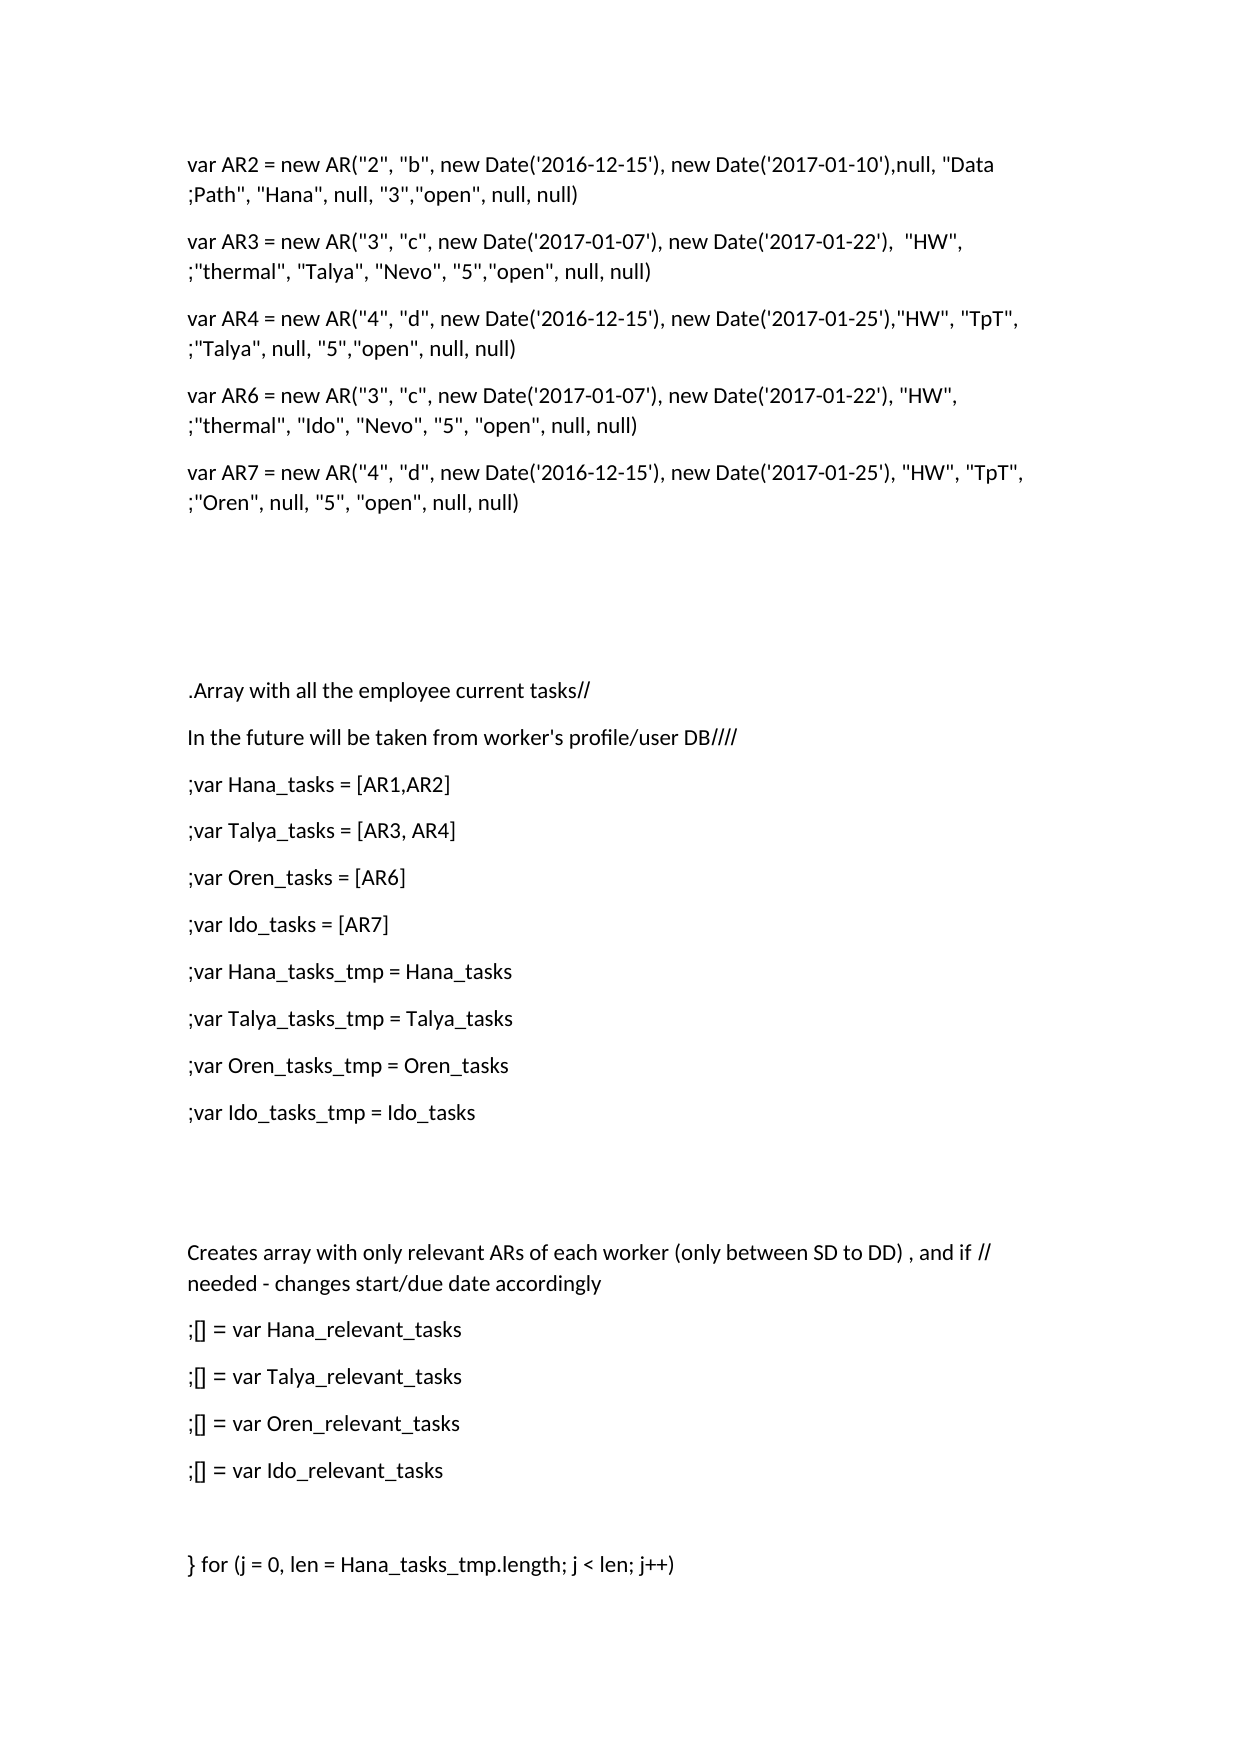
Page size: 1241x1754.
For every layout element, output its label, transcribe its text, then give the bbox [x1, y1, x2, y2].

text for (j = 0, len = Hana_tasks_tmp.length; j < len; j++) { [187, 1550, 1053, 1578]
text var Ido_tasks_tmp = Ido_tasks; [187, 1098, 1053, 1126]
text var Talya_tasks = [AR3, AR4]; [187, 817, 1053, 845]
text //Creates array with only relevant ARs of each worker (only between SD to DD) , and if needed - changes start/due date accordingly [187, 1238, 1053, 1297]
text ////In the future will be taken from worker's profile/user DB [187, 723, 1053, 751]
text var Oren_relevant_tasks = []; [187, 1409, 1053, 1437]
text var AR6 = new AR("3", "c", new Date('2017-01-07'), new Date('2017-01-22'), "HW", "thermal", "Ido", "Nevo", "5", "open", null, null); [187, 381, 1053, 439]
text var Ido_relevant_tasks = []; [187, 1456, 1053, 1484]
text var Oren_tasks_tmp = Oren_tasks; [187, 1051, 1053, 1079]
text var AR7 = new AR("4", "d", new Date('2016-12-15'), new Date('2017-01-25'), "HW", "TpT", "Oren", null, "5", "open", null, null); [187, 458, 1053, 517]
text var Oren_tasks = [AR6]; [187, 863, 1053, 892]
text var AR2 = new AR("2", "b", new Date('2016-12-15'), new Date('2017-01-10'),null, "Data Path", "Hana", null, "3","open", null, null); [187, 150, 1053, 208]
text //Array with all the employee current tasks. [187, 676, 1053, 704]
text var Hana_tasks = [AR1,AR2]; [187, 770, 1053, 798]
text var Hana_tasks_tmp = Hana_tasks; [187, 957, 1053, 985]
text var AR3 = new AR("3", "c", new Date('2017-01-07'), new Date('2017-01-22'), "HW", "thermal", "Talya", "Nevo", "5","open", null, null); [187, 227, 1053, 285]
text var Talya_tasks_tmp = Talya_tasks; [187, 1004, 1053, 1032]
text var Ido_tasks = [AR7]; [187, 910, 1053, 938]
text var AR4 = new AR("4", "d", new Date('2016-12-15'), new Date('2017-01-25'),"HW", "TpT", "Talya", null, "5","open", null, null); [187, 304, 1053, 362]
text var Hana_relevant_tasks = []; [187, 1316, 1053, 1344]
text var Talya_relevant_tasks = []; [187, 1362, 1053, 1391]
